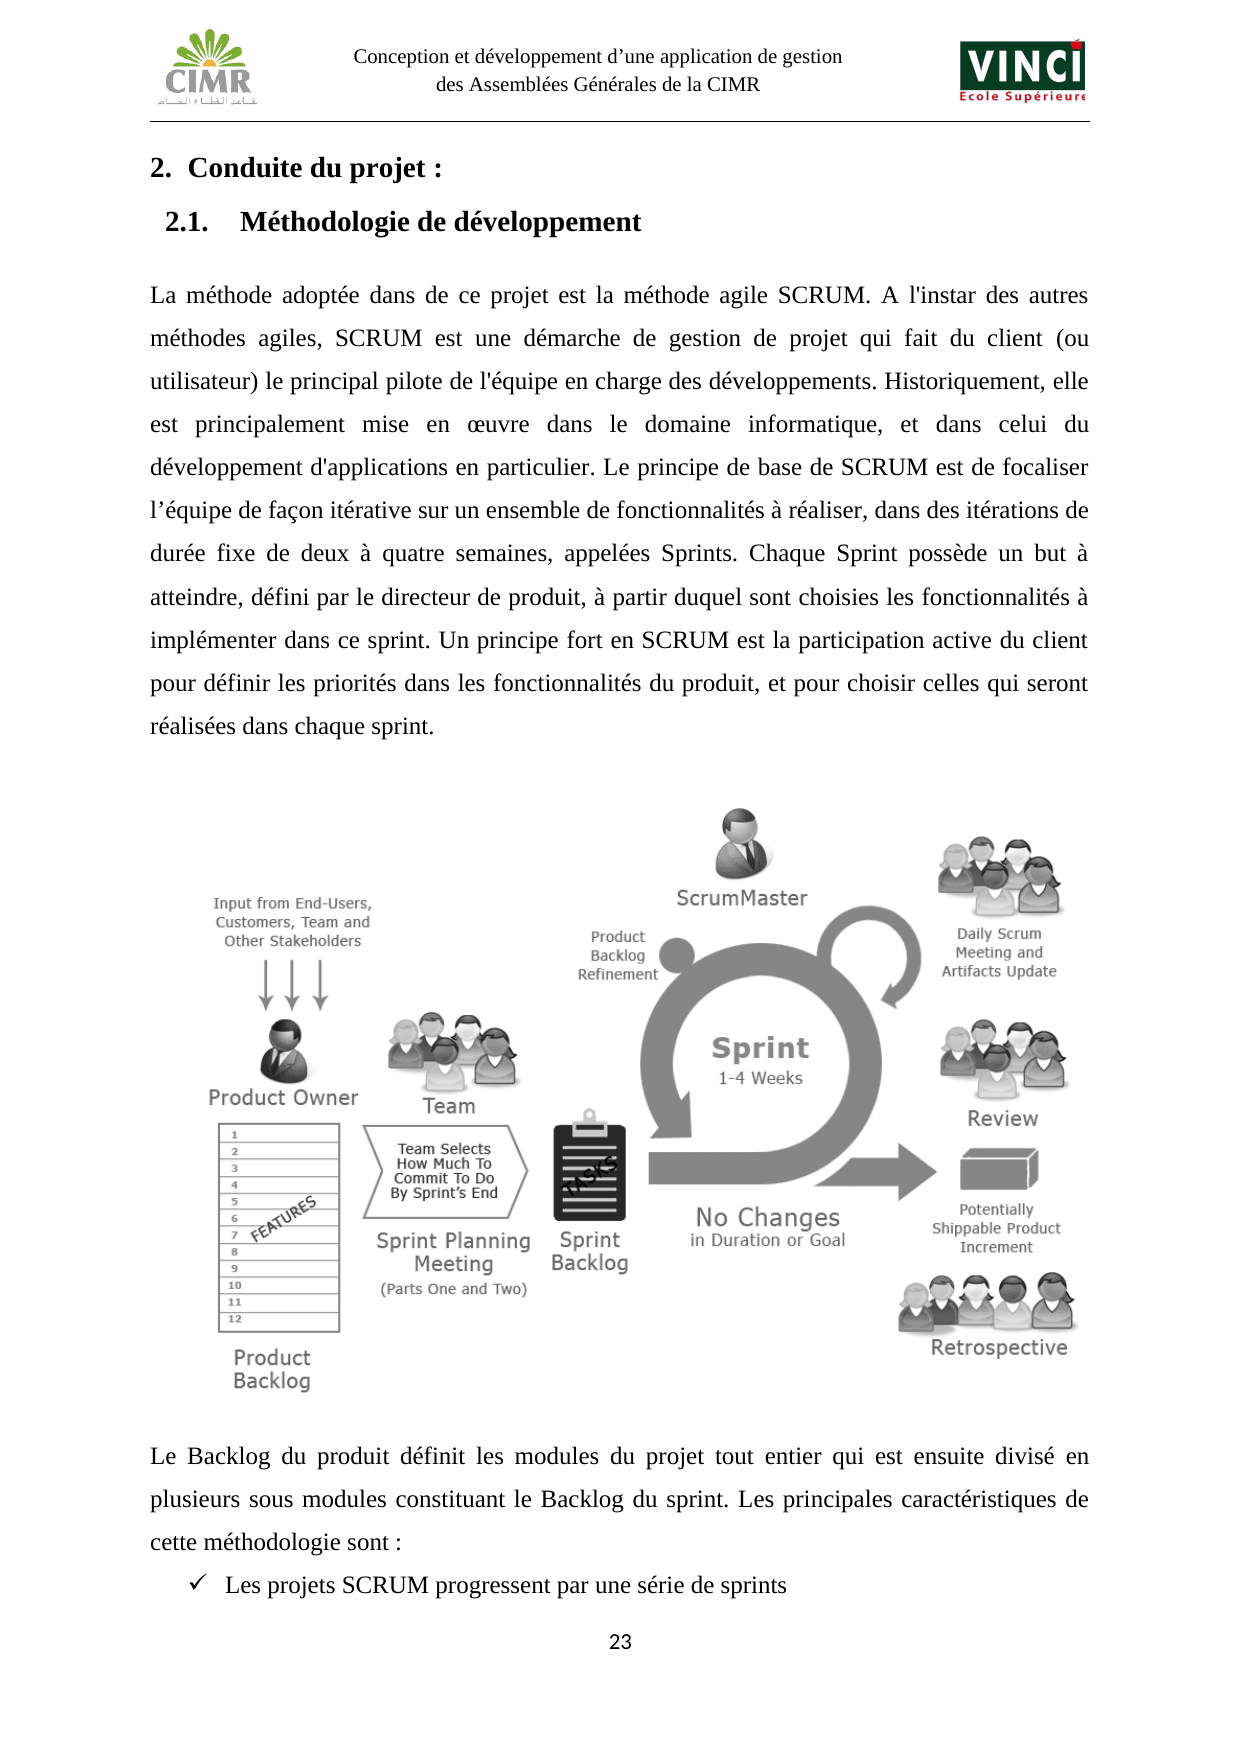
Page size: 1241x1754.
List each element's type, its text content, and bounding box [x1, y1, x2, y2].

list Les projets SCRUM progressent par une série de sprints [187, 1570, 1090, 1599]
picture [956, 37, 1090, 106]
text La méthode adoptée dans de ce projet est la méthode agile SCRUM. A l'instar des autres méthodes agiles, SCRUM est une démarche de gestion de projet qui fait du client (ou utilisateur) le principal pilote de l'équipe en charge des développements. Historiquement, elle est principalement mise en œuvre dans le domaine informatique, et dans celui du développement d'applications en particulier. Le principe de base de SCRUM est de focaliser l’équipe de façon itérative sur un ensemble de fonctionnalités à réaliser, dans des itérations de durée fixe de deux à quatre semaines, appelées Sprints. Chaque Sprint possède un but à atteindre, défini par le directeur de produit, à partir duquel sont choisies les fonctionnalités à implémenter dans ce sprint. Un principe fort en SCRUM est la participation active du client pour définir les priorités dans les fonctionnalités du produit, et pour choisir celles qui seront réalisées dans chaque sprint. [150, 280, 1090, 740]
subtitle Méthodologie de développement [165, 204, 1090, 238]
picture [150, 779, 1091, 1406]
picture [153, 28, 257, 104]
text Le Backlog du produit définit les modules du projet tout entier qui est ensuite divisé en plusieurs sous modules constituant le Backlog du sprint. Les principales caractéristiques de cette méthodologie sont : [150, 1441, 1090, 1556]
subtitle Conduite du projet : [150, 150, 1090, 183]
